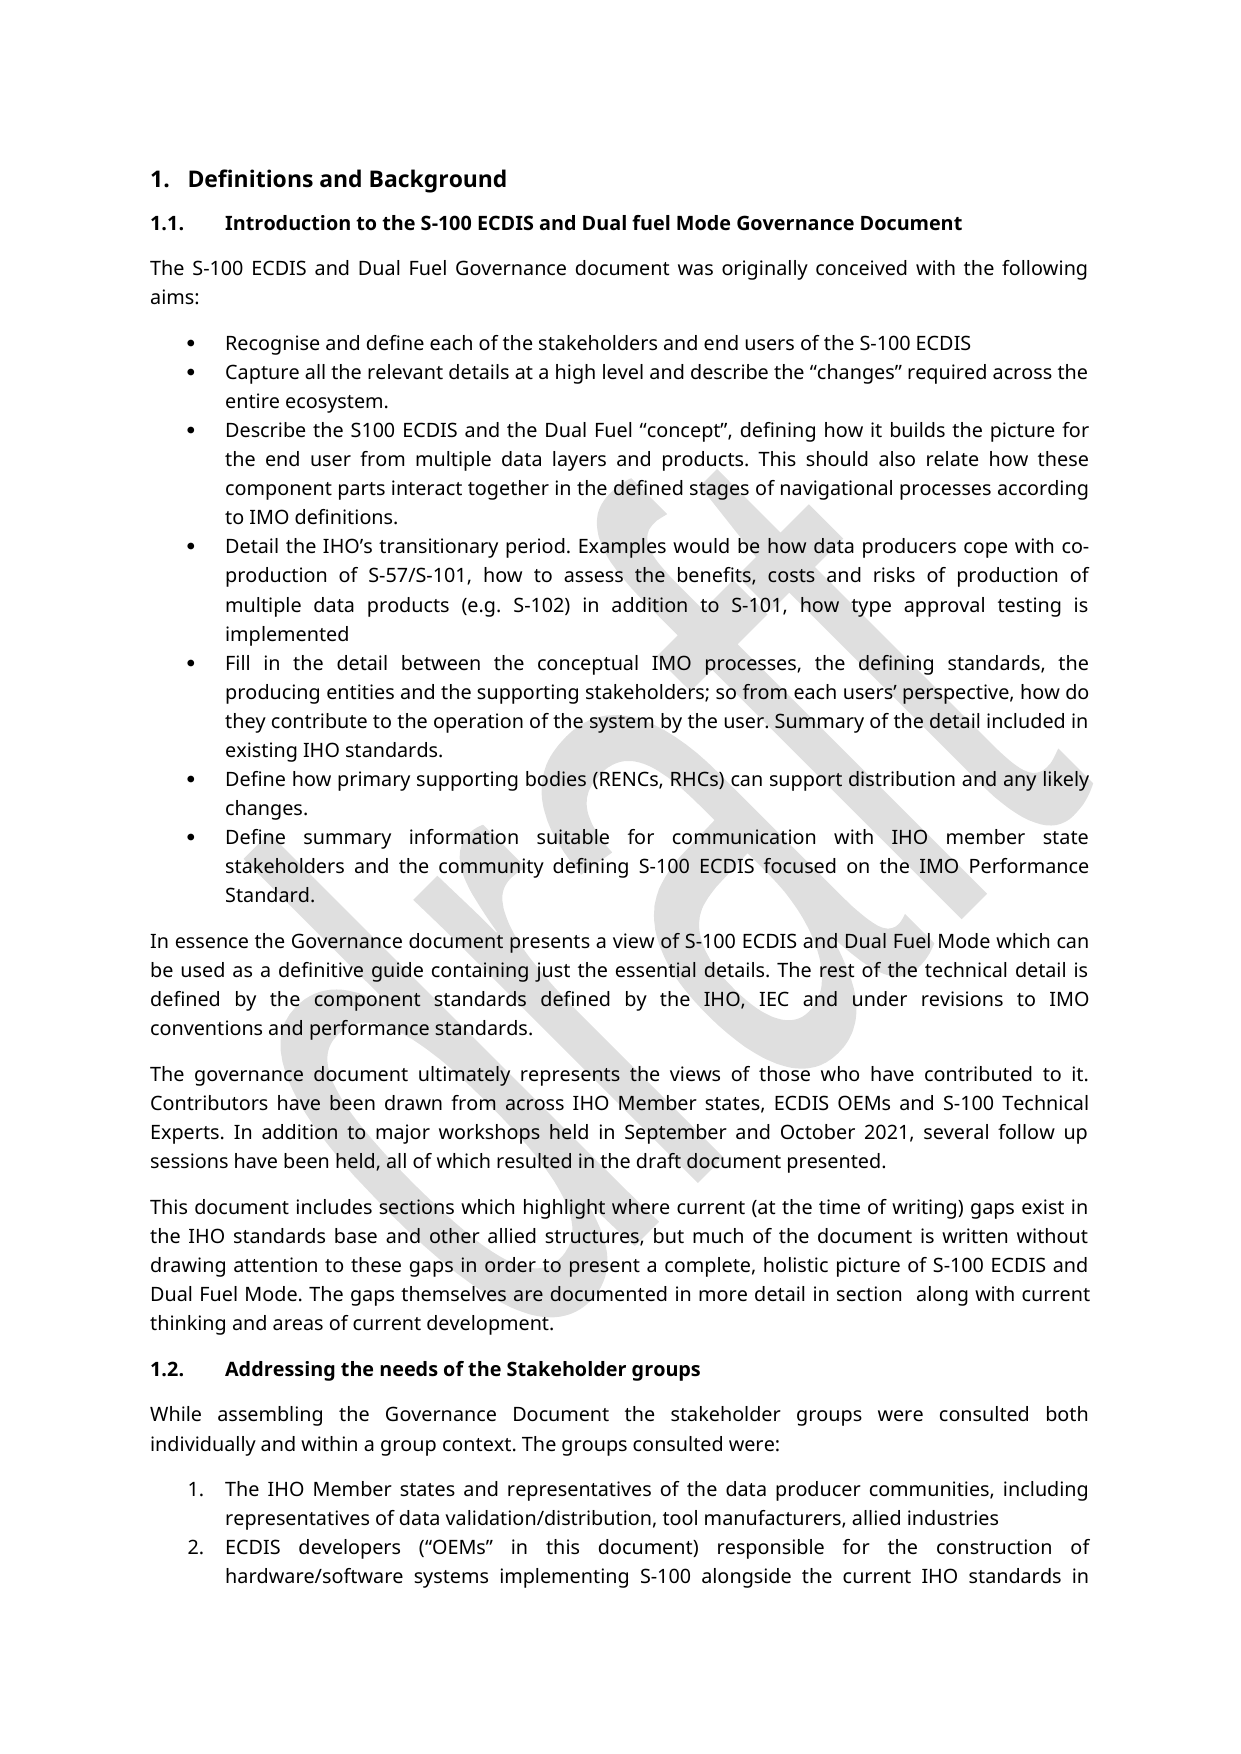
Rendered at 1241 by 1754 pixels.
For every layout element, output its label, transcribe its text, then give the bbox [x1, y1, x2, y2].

text This document includes sections which highlight where current (at the time of writing) gaps exist in the IHO standards base and other allied structures, but much of the document is written without drawing attention to these gaps in order to present a complete, holistic picture of S-100 ECDIS and Dual Fuel Mode. The gaps themselves are documented in more detail in section 7 along with current thinking and areas of current development. [150, 1193, 1090, 1336]
text In essence the Governance document presents a view of S-100 ECDIS and Dual Fuel Mode which can be used as a definitive guide containing just the essential details. The rest of the technical detail is defined by the component standards defined by the IHO, IEC and under revisions to IMO conventions and performance standards. [150, 927, 1090, 1041]
list Fill in the detail between the conceptual IMO processes, the defining standards, the producing entities and the supporting stakeholders; so from each users’ perspective, how do they contribute to the operation of the system by the user. Summary of the detail included in existing IHO standards. [187, 649, 1090, 763]
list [187, 1534, 1090, 1590]
list Define summary information suitable for communication with IHO member state stakeholders and the community defining S-100 ECDIS focused on the IMO Performance Standard. [187, 823, 1090, 908]
subtitle Addressing the needs of the Stakeholder groups [150, 1355, 1090, 1382]
list Define how primary supporting bodies (RENCs, RHCs) can support distribution and any likely changes. [187, 765, 1090, 821]
text The S-100 ECDIS and Dual Fuel Governance document was originally conceived with the following aims: [150, 254, 1090, 311]
subtitle Definitions and Background [150, 162, 1090, 194]
list Describe the S100 ECDIS and the Dual Fuel “concept”, defining how it builds the picture for the end user from multiple data layers and products. This should also relate how these component parts interact together in the defined stages of navigational processes according to IMO definitions. [187, 416, 1090, 531]
list The IHO Member states and representatives of the data producer communities, including representatives of data validation/distribution, tool manufacturers, allied industries [187, 1476, 1090, 1532]
list Detail the IHO’s transitionary period. Examples would be how data producers cope with co-production of S-57/S-101, how to assess the benefits, costs and risks of production of multiple data products (e.g. S-102) in addition to S-101, how type approval testing is implemented [187, 533, 1090, 647]
text While assembling the Governance Document the stakeholder groups were consulted both individually and within a group context. The groups consulted were: [150, 1401, 1090, 1457]
subtitle Introduction to the S-100 ECDIS and Dual fuel Mode Governance Document [150, 209, 1090, 236]
list Capture all the relevant details at a high level and describe the “changes” required across the entire ecosystem. [187, 358, 1090, 414]
list Recognise and define each of the stakeholders and end users of the S-100 ECDIS [187, 329, 1090, 356]
text The governance document ultimately represents the views of those who have contributed to it. Contributors have been drawn from across IHO Member states, ECDIS OEMs and S-100 Technical Experts. In addition to major workshops held in September and October 2021, several follow up sessions have been held, all of which resulted in the draft document presented. [150, 1060, 1090, 1174]
